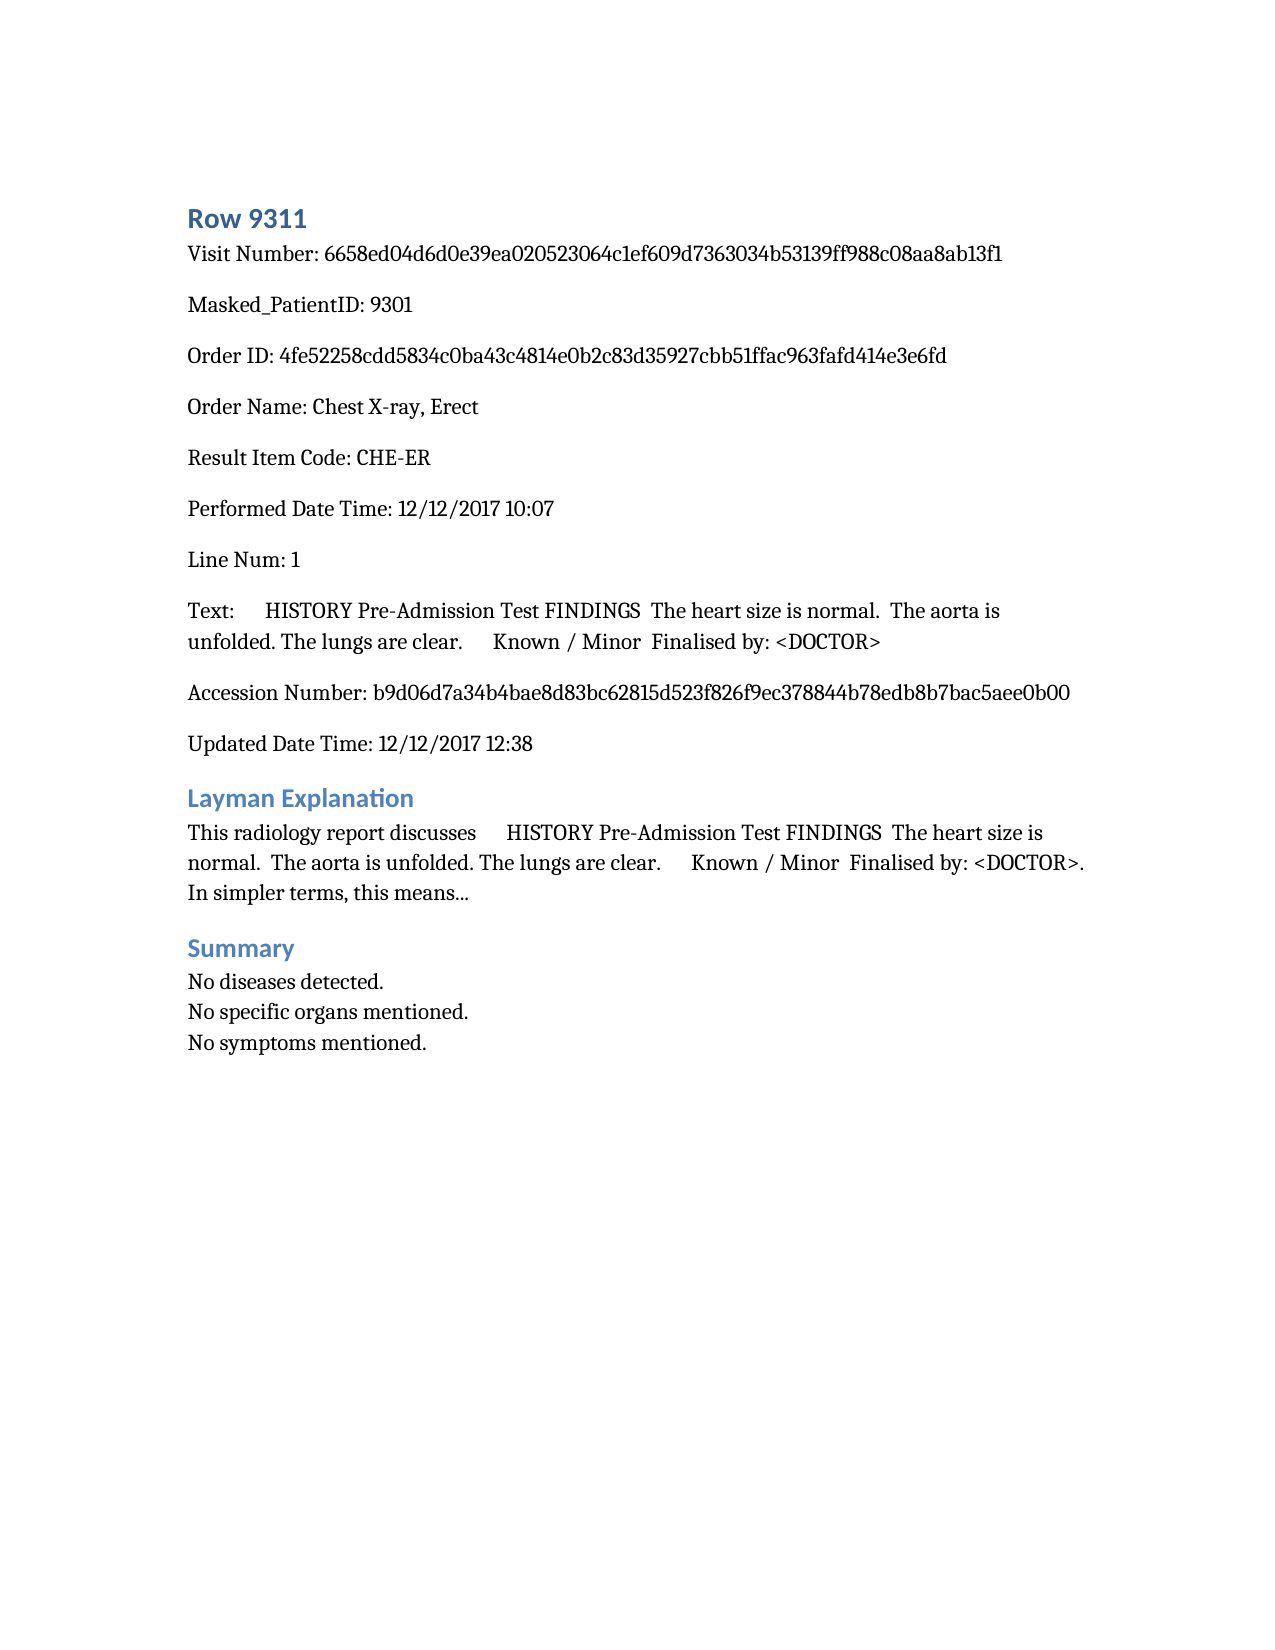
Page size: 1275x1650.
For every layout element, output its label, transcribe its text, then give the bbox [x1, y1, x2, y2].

text Updated Date Time: 12/12/2017 12:38 [187, 731, 1087, 757]
text Accession Number: b9d06d7a34b4bae8d83bc62815d523f826f9ec378844b78edb8b7bac5aee0b00 [187, 679, 1087, 706]
text Masked_PatientID: 9301 [187, 292, 1087, 318]
subtitle Row 9311 [187, 200, 1087, 236]
text No diseases detected. No specific organs mentioned. No symptoms mentioned. [187, 969, 1087, 1056]
subtitle Layman Explanation [187, 782, 1087, 814]
text Line Num: 1 [187, 547, 1087, 573]
text Performed Date Time: 12/12/2017 10:07 [187, 496, 1087, 522]
subtitle Summary [187, 931, 1087, 964]
text Result Item Code: CHE-ER [187, 445, 1087, 471]
text Text: HISTORY Pre-Admission Test FINDINGS The heart size is normal. The aorta is unfolded. The lungs are clear. Known / Minor Finalised by: <DOCTOR> [187, 598, 1087, 655]
text Order Name: Chest X-ray, Erect [187, 394, 1087, 420]
text Visit Number: 6658ed04d6d0e39ea020523064c1ef609d7363034b53139ff988c08aa8ab13f1 [187, 241, 1087, 267]
text This radiology report discusses HISTORY Pre-Admission Test FINDINGS The heart size is normal. The aorta is unfolded. The lungs are clear. Known / Minor Finalised by: <DOCTOR>. In simpler terms, this means... [187, 819, 1087, 906]
text Order ID: 4fe52258cdd5834c0ba43c4814e0b2c83d35927cbb51ffac963fafd414e3e6fd [187, 343, 1087, 369]
